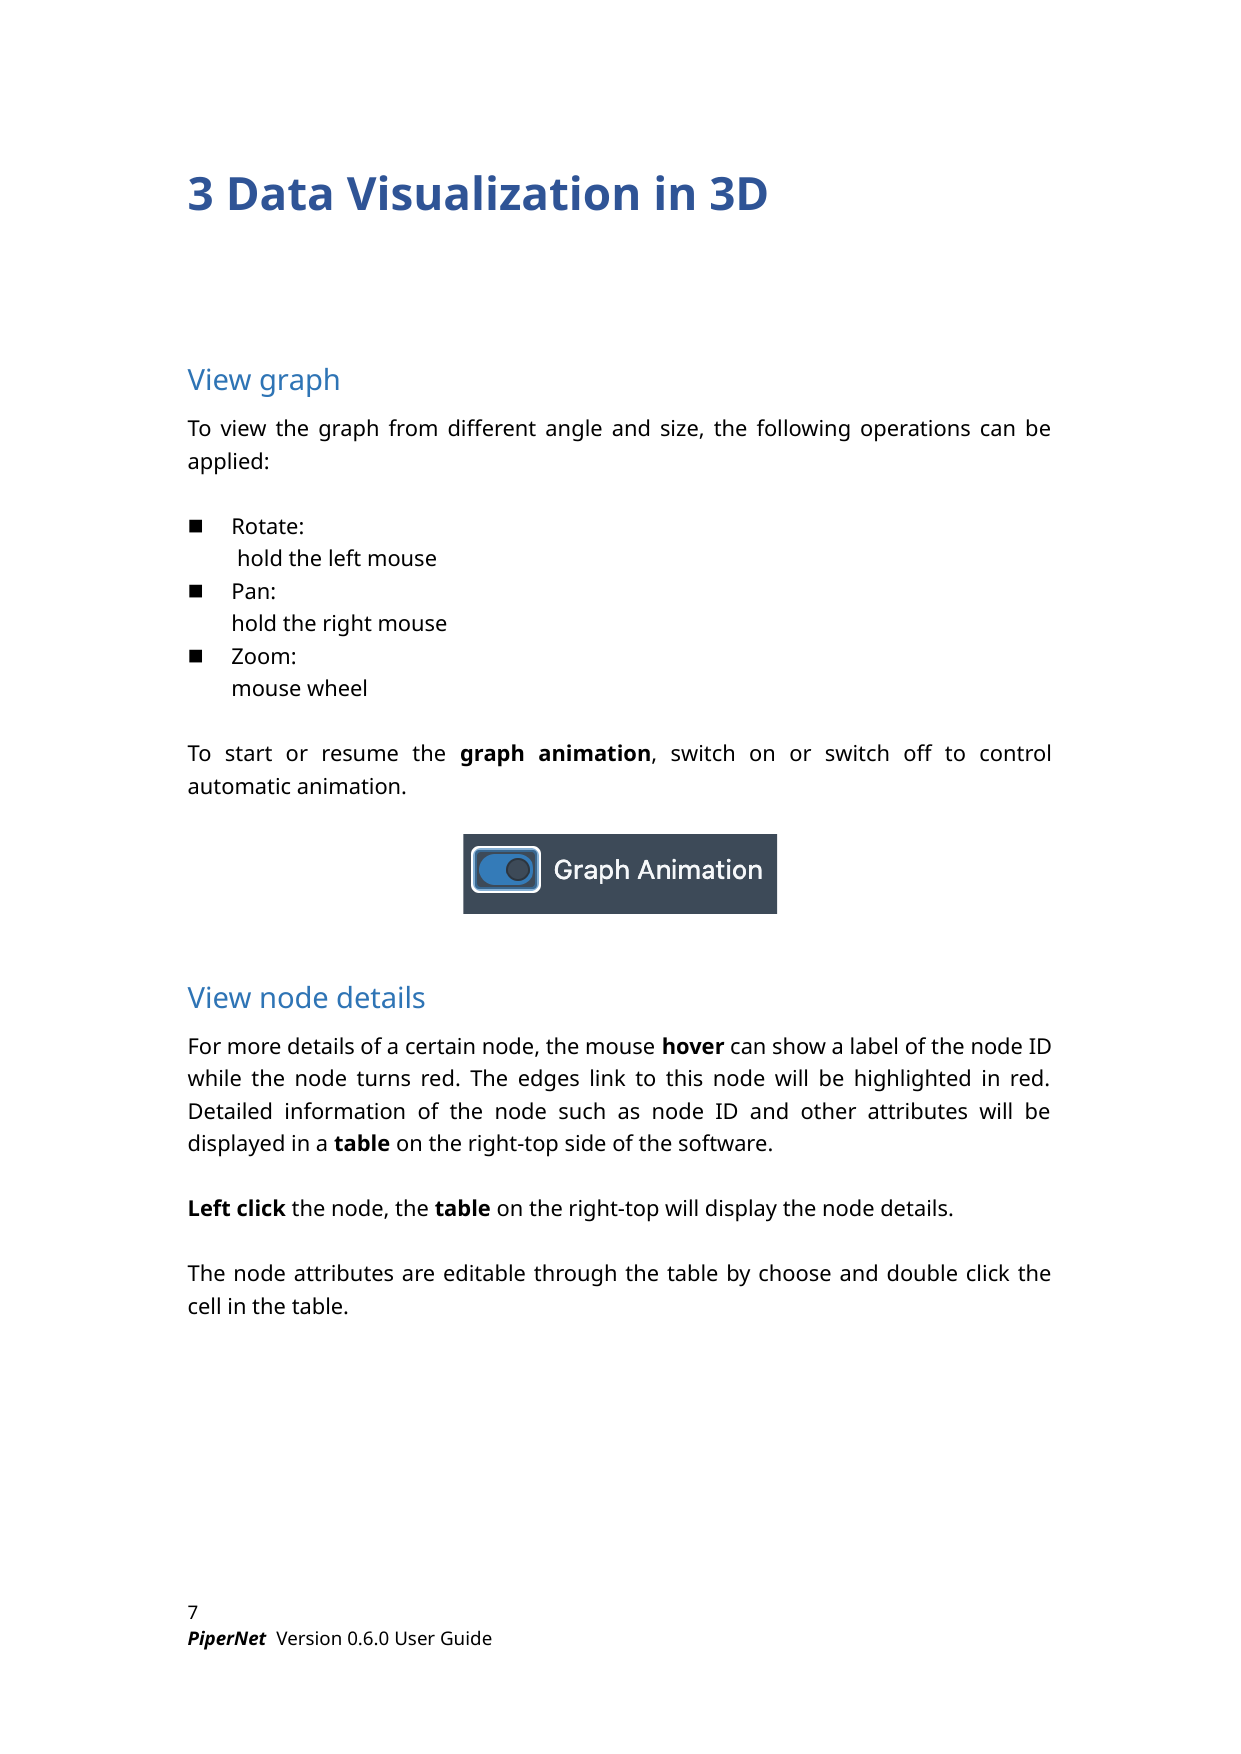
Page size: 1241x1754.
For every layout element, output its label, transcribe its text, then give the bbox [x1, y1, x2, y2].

text For more details of a certain node, the mouse hover can show a label of the node ID while the node turns red. The edges link to this node will be highlighted in red. Detailed information of the node such as node ID and other attributes will be displayed in a table on the right-top side of the software. [187, 1029, 1053, 1159]
text The node attributes are editable through the table by choose and double click the cell in the table. [187, 1257, 1053, 1322]
subtitle 3 Data Visualization in 3D [187, 160, 1053, 225]
list mouse wheel [231, 672, 1053, 704]
list hold the right mouse [231, 607, 1053, 639]
text View node details [187, 964, 1053, 1029]
picture [463, 834, 778, 914]
list Rotate: [187, 509, 1053, 542]
list hold the left mouse [231, 542, 1053, 574]
list Pan: [187, 574, 1053, 607]
text To view the graph from different angle and size, the following operations can be applied: [187, 412, 1053, 477]
list Zoom: [187, 639, 1053, 672]
text View graph [187, 347, 1053, 412]
text To start or resume the graph animation, switch on or switch off to control automatic animation. [187, 737, 1053, 802]
text Left click the node, the table on the right-top will display the node details. [187, 1192, 1053, 1224]
